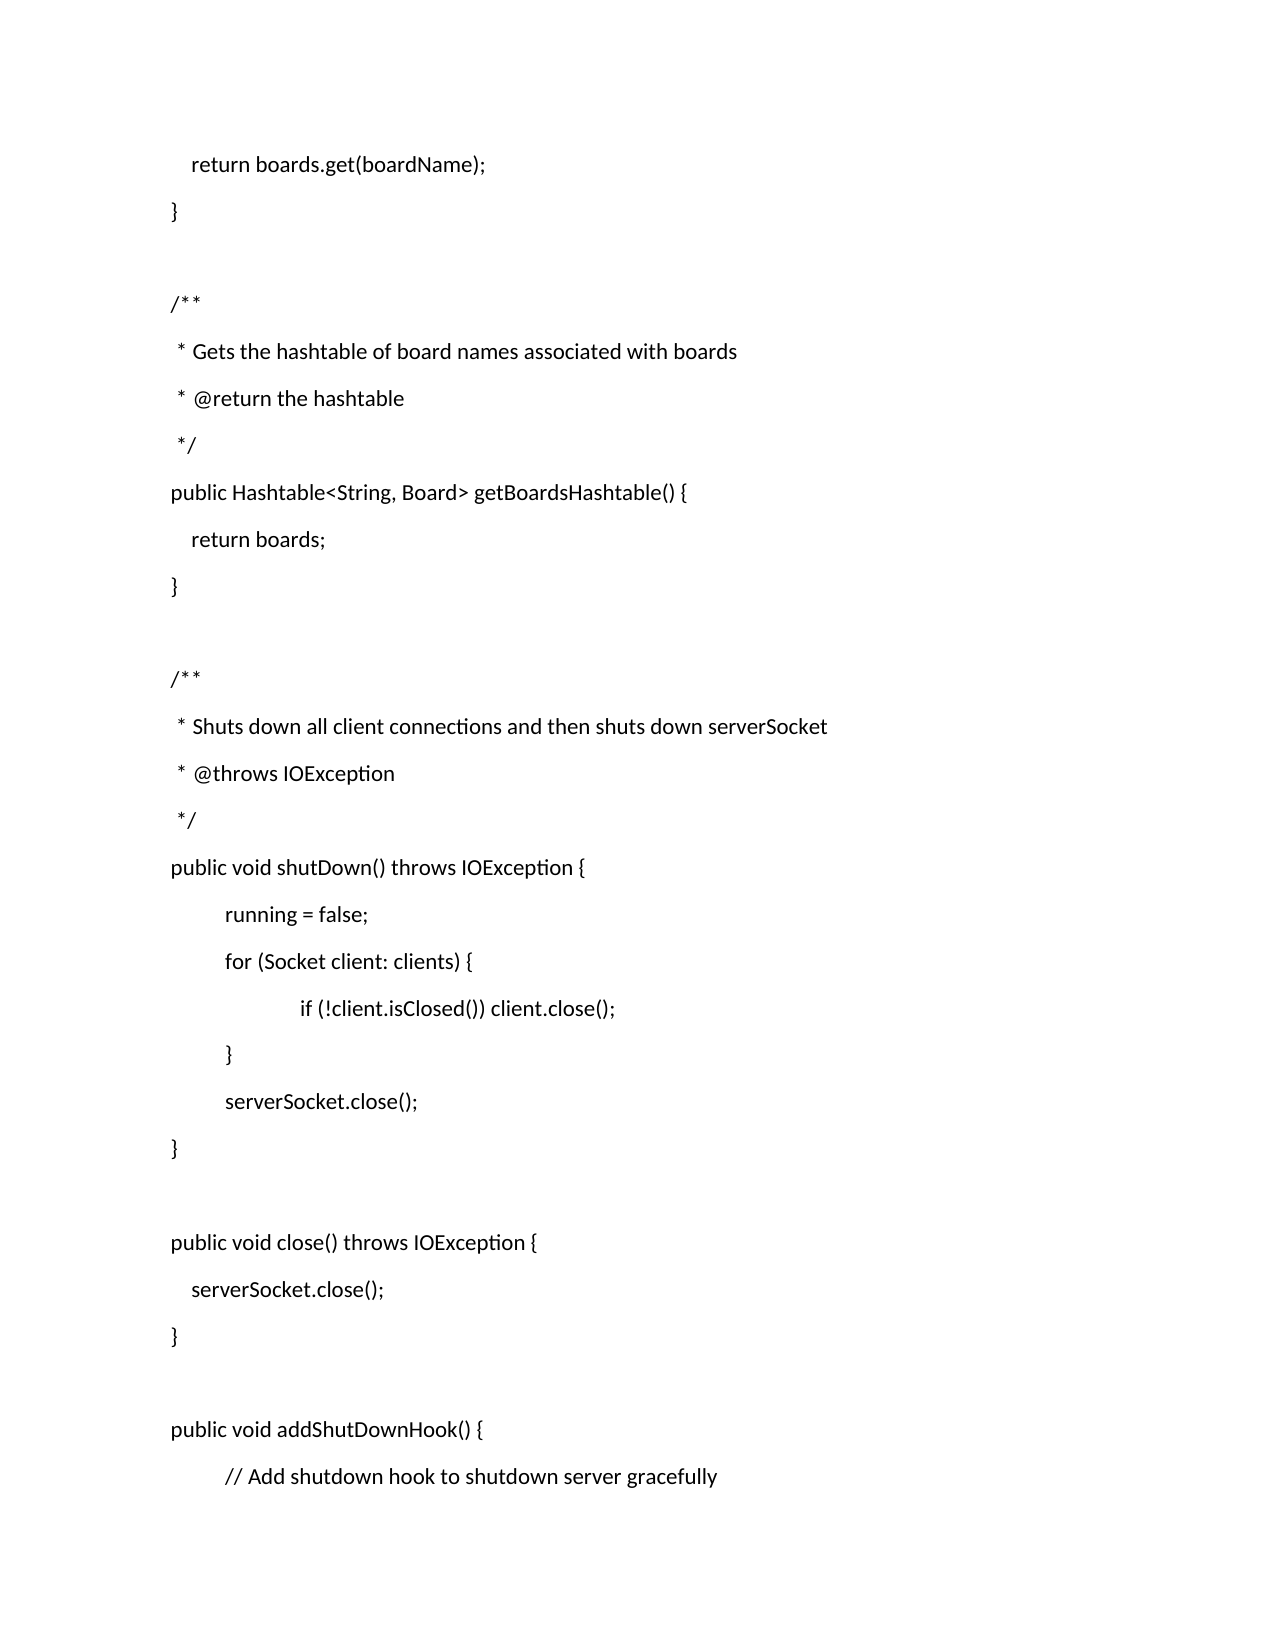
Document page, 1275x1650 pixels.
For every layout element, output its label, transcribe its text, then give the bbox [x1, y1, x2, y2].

text running = false; [150, 900, 1125, 928]
text * @return the hashtable [150, 384, 1125, 412]
text * @throws IOException [150, 759, 1125, 787]
text } [150, 1322, 1125, 1350]
text public void close() throws IOException { [150, 1228, 1125, 1256]
text public Hashtable<String, Board> getBoardsHashtable() { [150, 478, 1125, 506]
text * Shuts down all client connections and then shuts down serverSocket [150, 712, 1125, 741]
text serverSocket.close(); [150, 1087, 1125, 1116]
text public void addShutDownHook() { [150, 1416, 1125, 1444]
text for (Socket client: clients) { [150, 947, 1125, 975]
text /** [150, 291, 1125, 319]
text return boards; [150, 525, 1125, 553]
text */ [150, 431, 1125, 459]
text } [150, 1134, 1125, 1162]
text } [150, 1041, 1125, 1069]
text serverSocket.close(); [150, 1275, 1125, 1303]
text public void shutDown() throws IOException { [150, 853, 1125, 881]
text if (!client.isClosed()) client.close(); [150, 994, 1125, 1022]
text return boards.get(boardName); [150, 150, 1125, 178]
text /** [150, 666, 1125, 694]
text */ [150, 806, 1125, 834]
text * Gets the hashtable of board names associated with boards [150, 337, 1125, 366]
text } [150, 572, 1125, 600]
text // Add shutdown hook to shutdown server gracefully [150, 1462, 1125, 1491]
text } [150, 197, 1125, 225]
